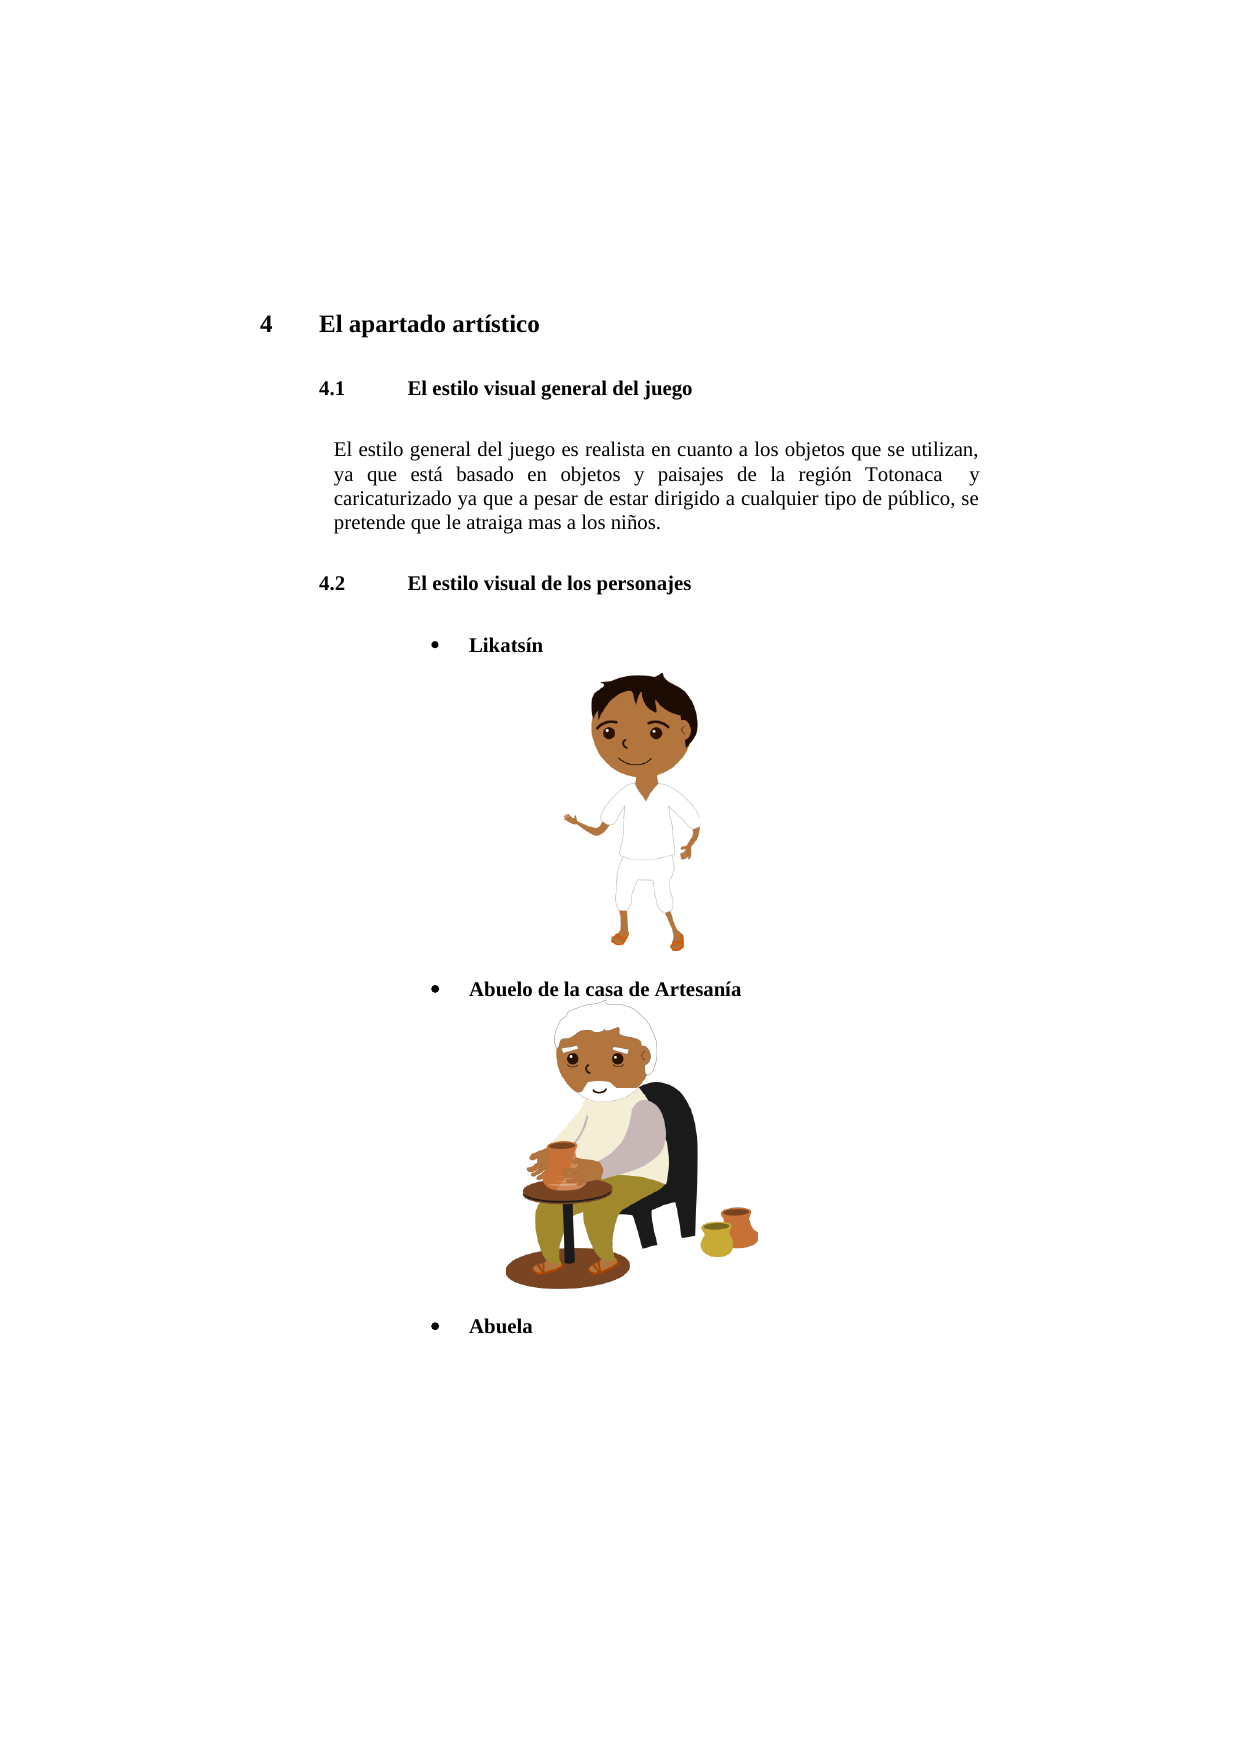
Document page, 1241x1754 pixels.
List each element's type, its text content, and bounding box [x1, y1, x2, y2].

picture [505, 1000, 758, 1289]
subtitle El estilo general del juego es realista en cuanto a los objetos que se utilizan, ya que está basado en objetos y paisajes de la región Totonaca y caricaturizado ya que a pesar de estar dirigido a cualquier tipo de público, se pretende que le atraiga mas a los niños. [334, 437, 980, 534]
list Abuela [431, 1314, 980, 1338]
subtitle El estilo visual general del juego [319, 376, 980, 400]
picture [563, 673, 700, 951]
subtitle El apartado artístico [260, 307, 980, 338]
subtitle El estilo visual de los personajes [319, 571, 980, 595]
subtitle Likatsín [431, 633, 980, 657]
list Abuelo de la casa de Artesanía [431, 976, 980, 1001]
